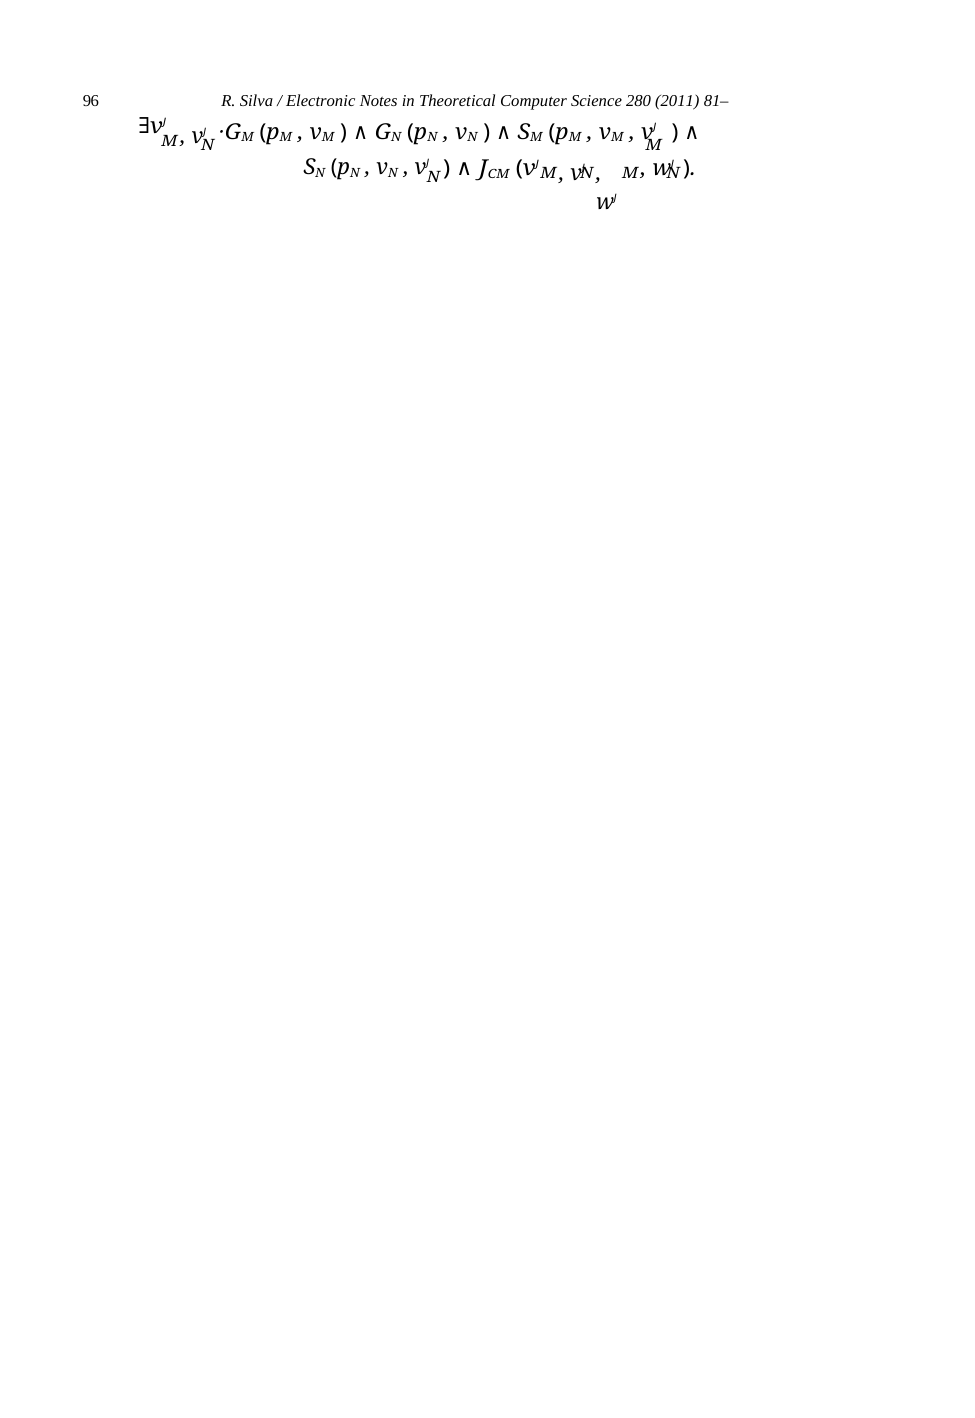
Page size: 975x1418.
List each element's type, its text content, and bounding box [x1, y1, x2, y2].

text , wj ). [640, 152, 914, 182]
text , vj [559, 157, 585, 186]
text SN (pN , vN , vj [303, 151, 432, 181]
text ) ∧ JCM (vj [443, 152, 545, 182]
text , vj [180, 120, 206, 150]
text , wj [596, 157, 627, 216]
text ·GM (pM , vM ) ∧ GN (pN , vN ) ∧ SM (pM , vM , vj ) ∧ [218, 116, 914, 145]
text ∃vj [71, 110, 166, 140]
